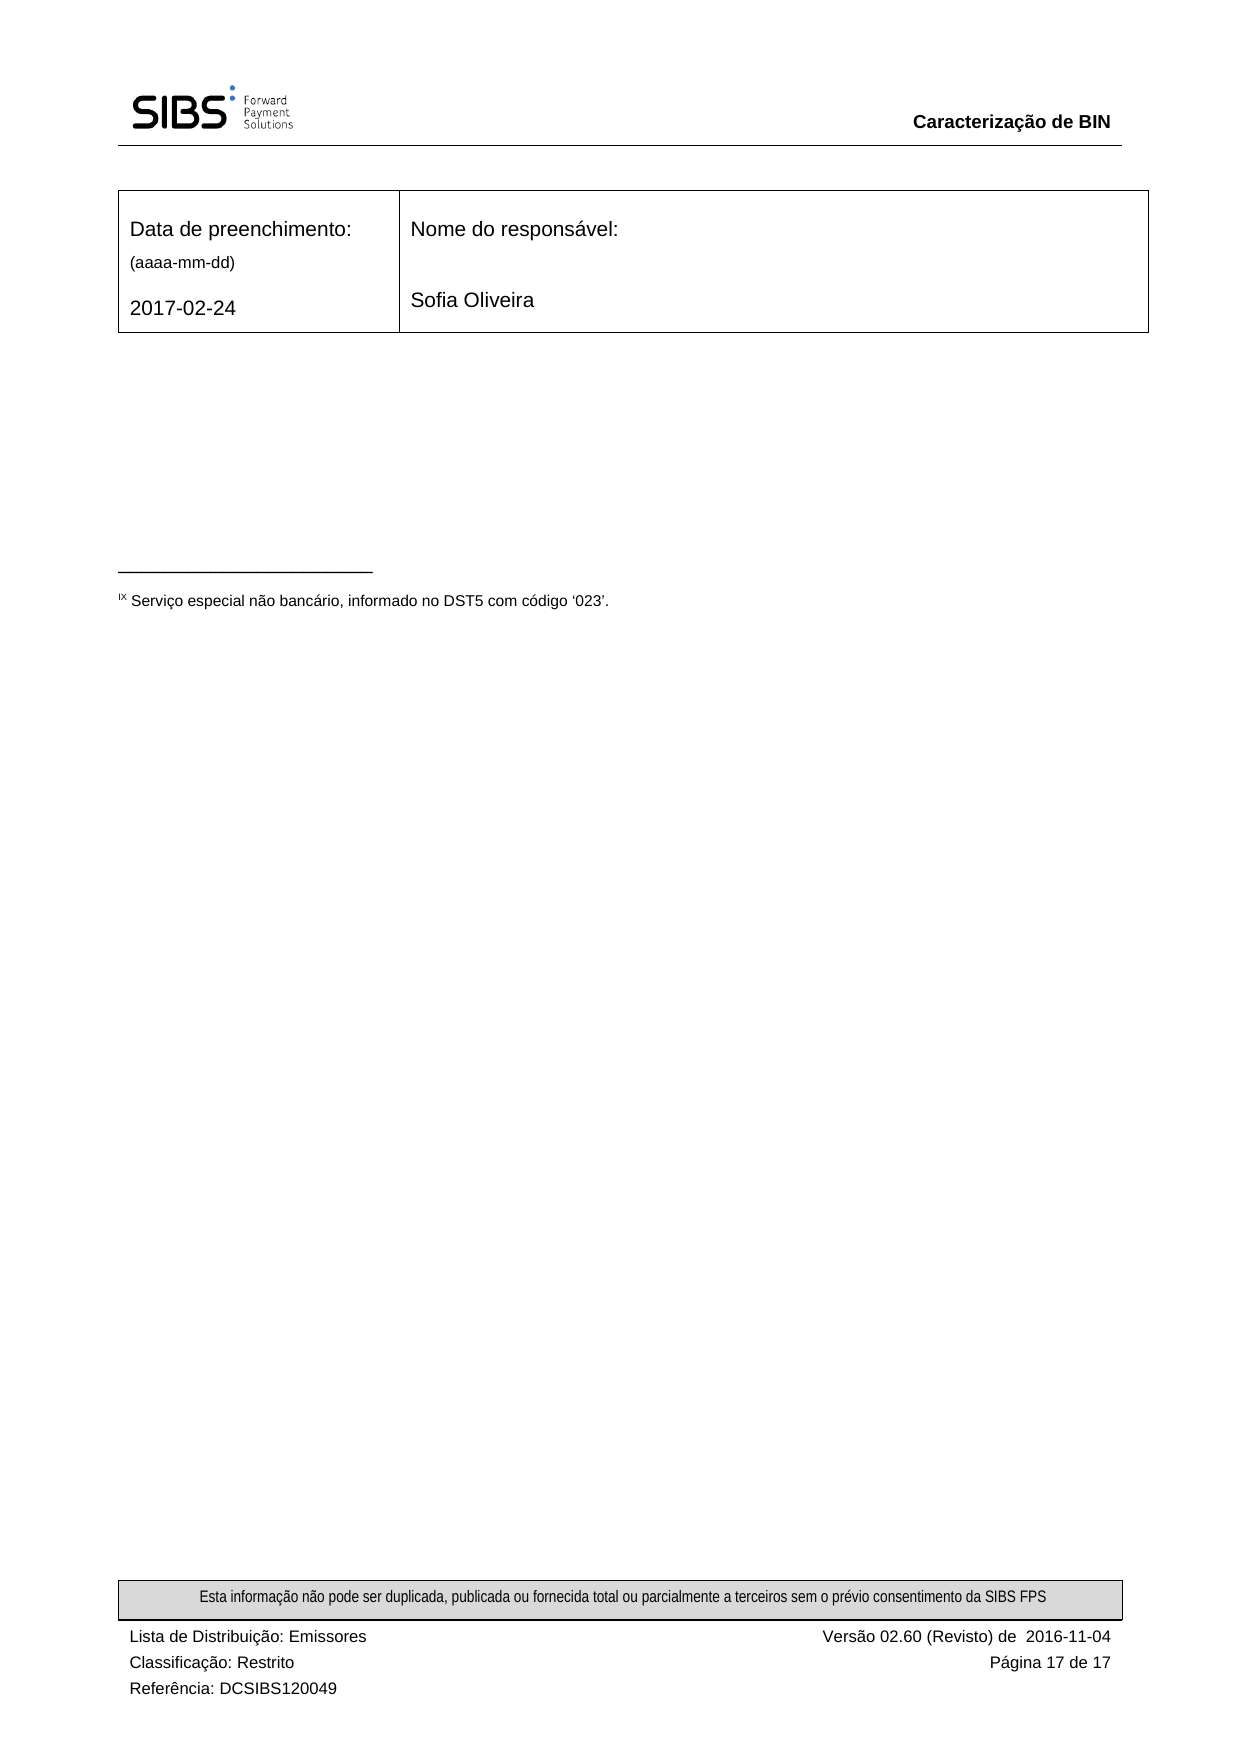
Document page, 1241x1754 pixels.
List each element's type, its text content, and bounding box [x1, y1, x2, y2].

table_header Data de preenchimento: (aaaa-mm-dd) 2017-02-24 [119, 191, 399, 332]
text IX Serviço especial não bancário, informado no DST5 com código ‘023’. [118, 592, 1122, 610]
picture [129, 81, 295, 132]
text ______________________ [118, 550, 1122, 574]
table_header Nome do responsável: Sofia Oliveira [400, 191, 1148, 332]
